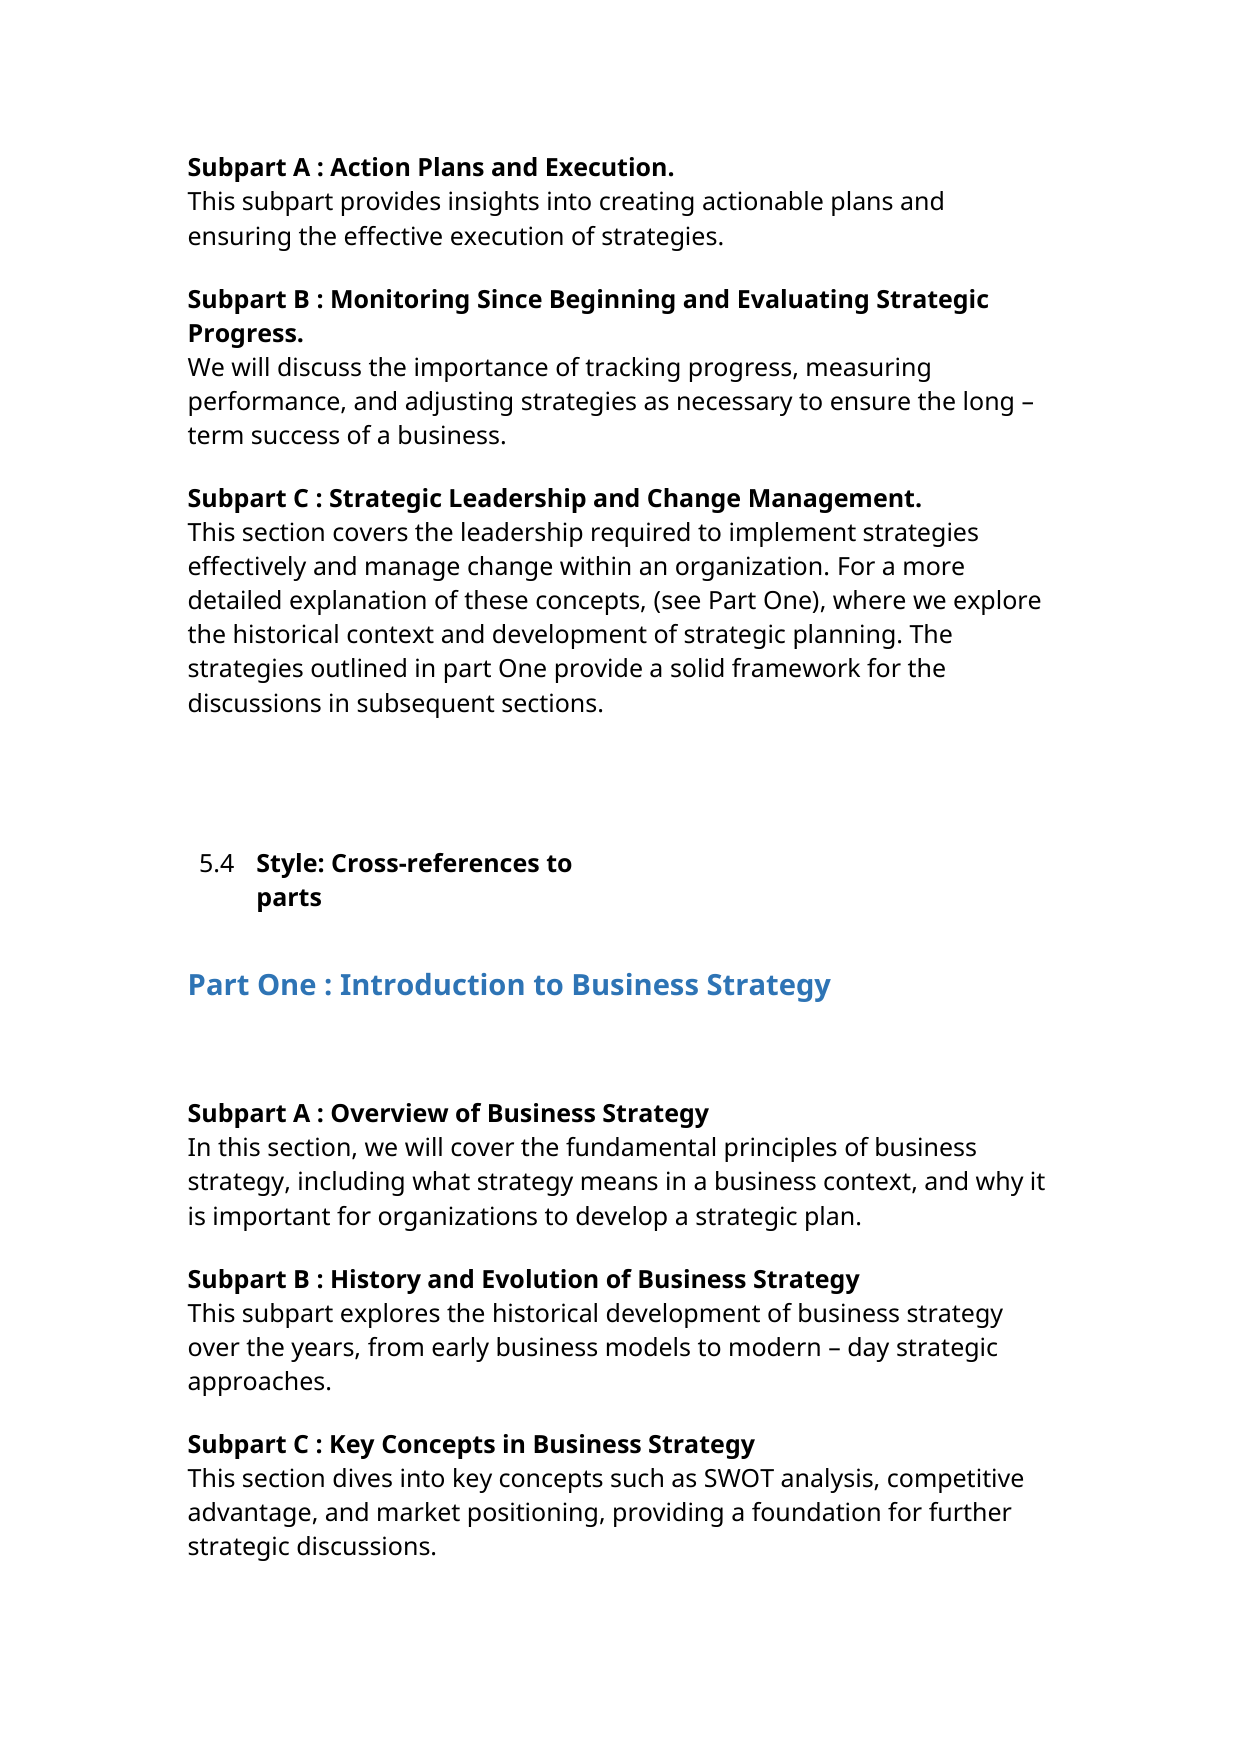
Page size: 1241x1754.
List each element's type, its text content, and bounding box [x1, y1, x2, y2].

text Subpart B : History and Evolution of Business Strategy This subpart explores the historical development of business strategy over the years, from early business models to modern – day strategic approaches. [187, 1261, 1053, 1398]
table_header Style: Cross-references to parts [246, 846, 608, 914]
text Subpart A : Action Plans and Execution. This subpart provides insights into creating actionable plans and ensuring the effective execution of strategies. [187, 150, 1053, 252]
text Subpart C : Key Concepts in Business Strategy This section dives into key concepts such as SWOT analysis, competitive advantage, and market positioning, providing a foundation for further strategic discussions. [187, 1427, 1053, 1563]
table_header 5.4 [188, 846, 246, 914]
subtitle Part One : Introduction to Business Strategy [187, 964, 1053, 1003]
text Subpart C : Strategic Leadership and Change Management. This section covers the leadership required to implement strategies effectively and manage change within an organization. For a more detailed explanation of these concepts, (see Part One), where we explore the historical context and development of strategic planning. The strategies outlined in part One provide a solid framework for the discussions in subsequent sections. [187, 481, 1053, 719]
text Subpart B : Monitoring Since Beginning and Evaluating Strategic Progress. We will discuss the importance of tracking progress, measuring performance, and adjusting strategies as necessary to ensure the long – term success of a business. [187, 281, 1053, 452]
text Subpart A : Overview of Business Strategy In this section, we will cover the fundamental principles of business strategy, including what strategy means in a business context, and why it is important for organizations to develop a strategic plan. [187, 1096, 1053, 1232]
